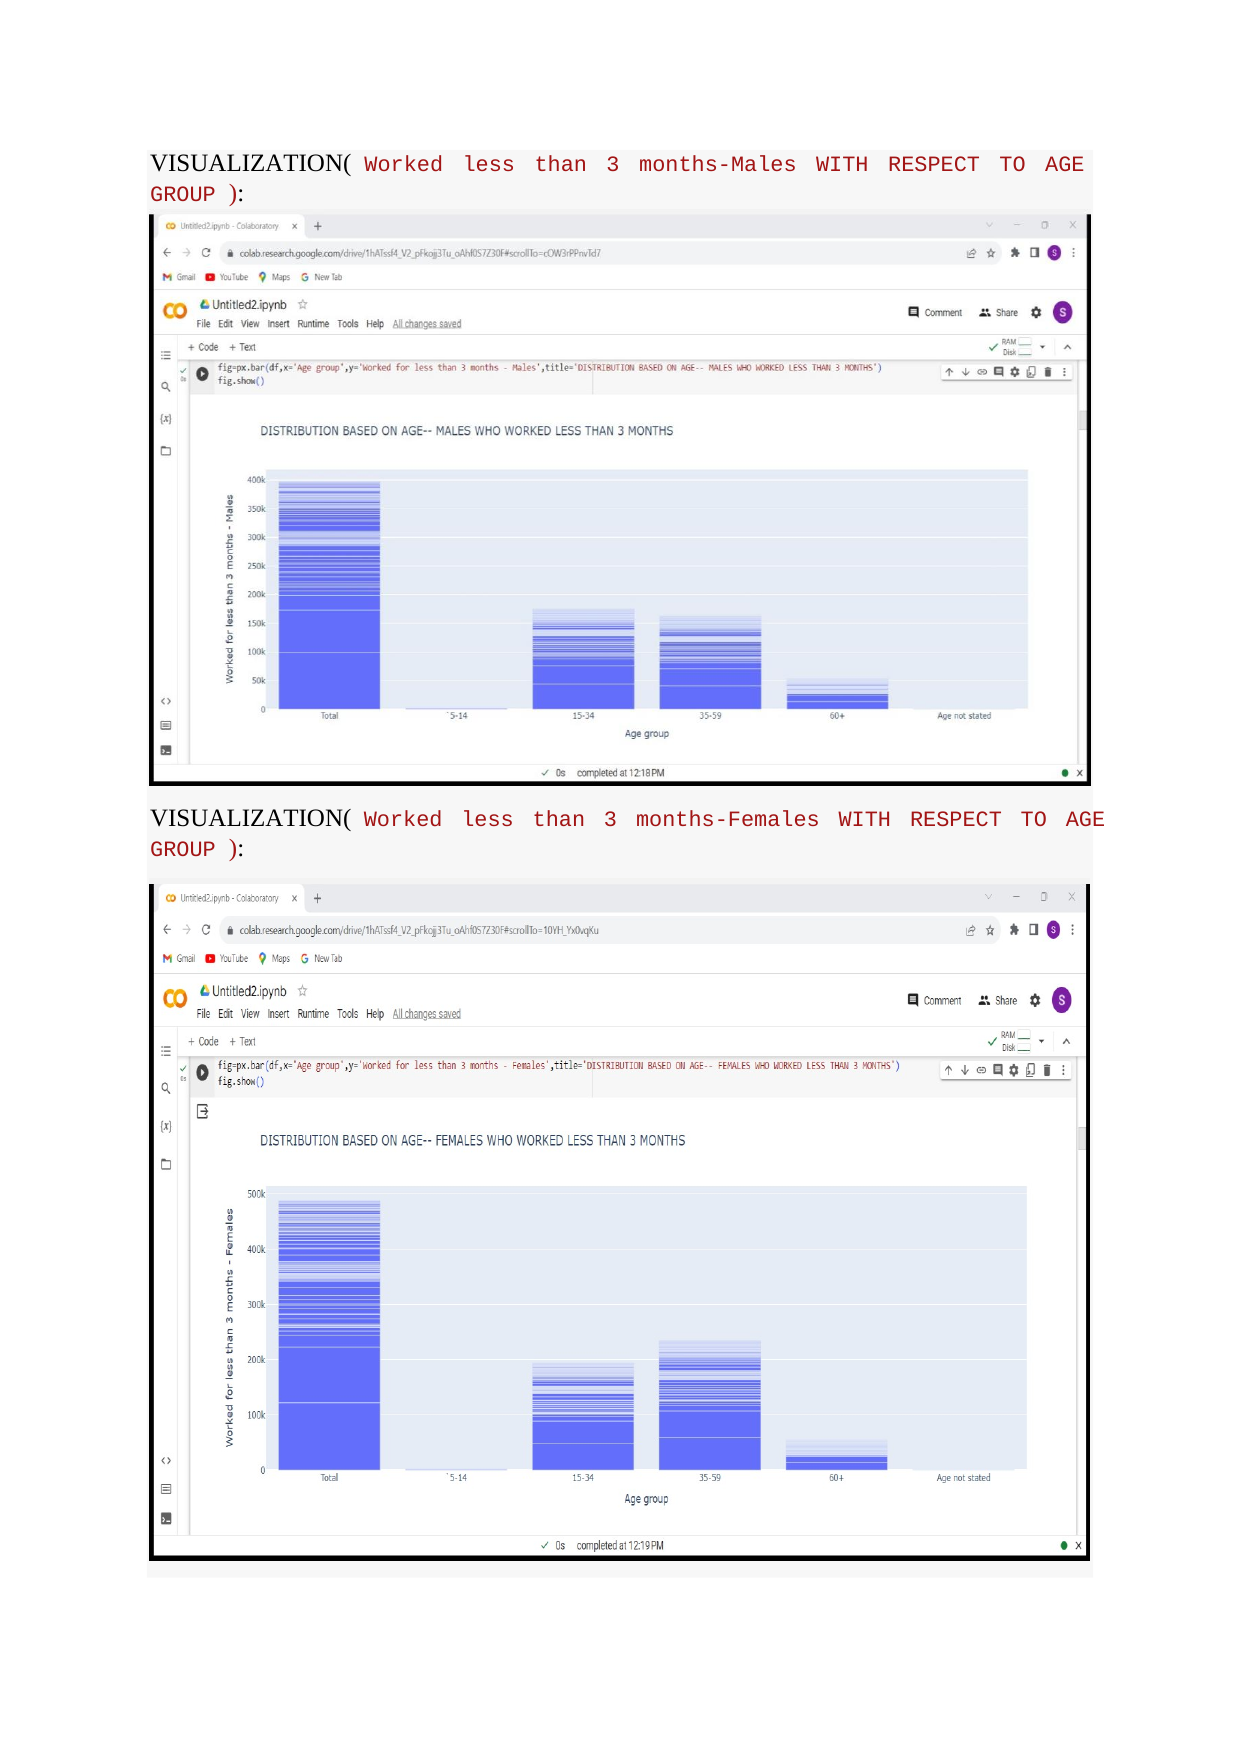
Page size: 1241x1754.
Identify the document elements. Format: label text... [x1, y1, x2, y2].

picture [149, 209, 1091, 786]
text VISUALIZATION( Worked less than 3 months-Females WITH RESPECT TO AGE GROUP ): [150, 803, 1105, 863]
picture [149, 878, 1090, 1561]
text VISUALIZATION( Worked less than 3 months-Males WITH RESPECT TO AGE GROUP ): [150, 148, 1084, 208]
